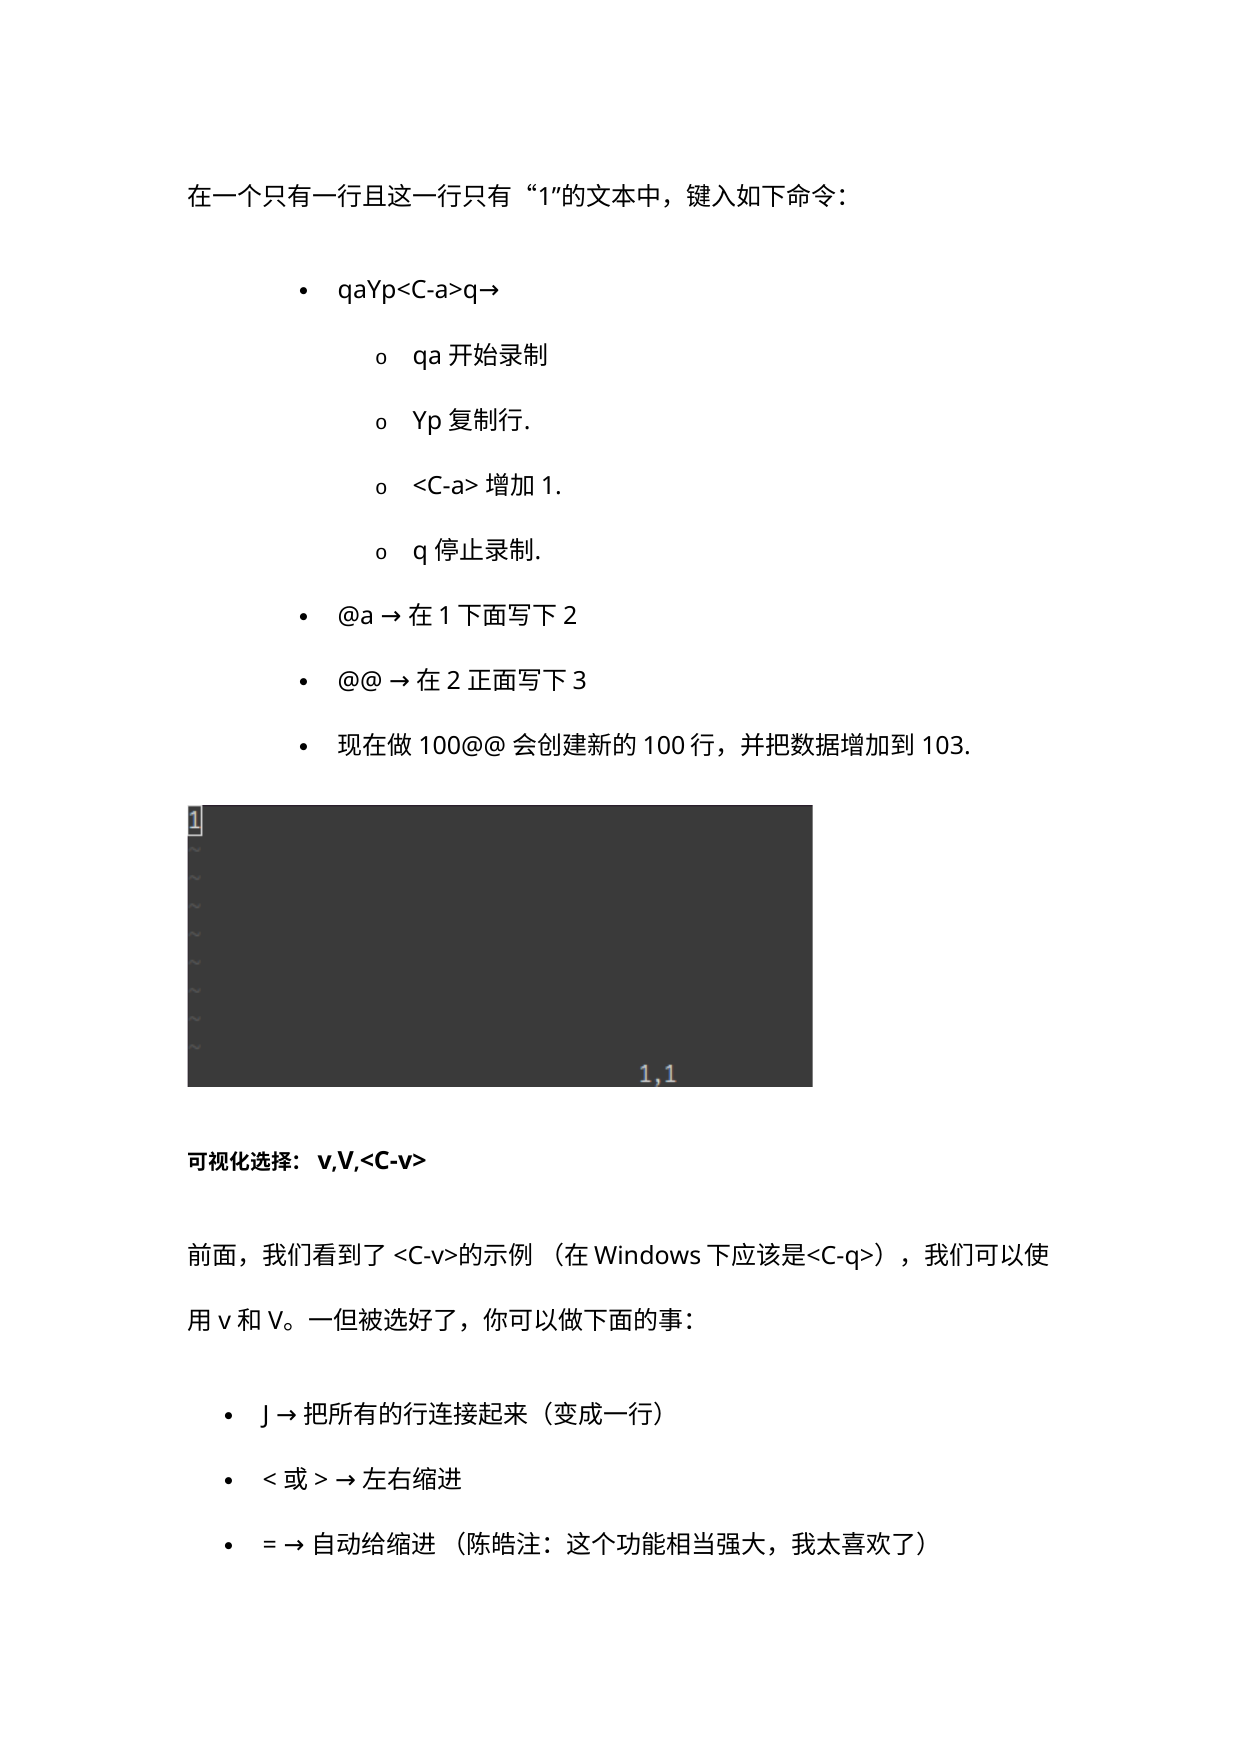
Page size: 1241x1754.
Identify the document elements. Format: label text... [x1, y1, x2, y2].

list < 或 > → 左右缩进 [225, 1445, 1053, 1510]
list qaYp<C-a>q→ [300, 256, 1053, 321]
list Yp 复制行. [375, 386, 1053, 451]
picture [187, 805, 813, 1087]
list = → 自动给缩进 （陈皓注：这个功能相当强大，我太喜欢了） [225, 1510, 1053, 1575]
list q 停止录制. [375, 516, 1053, 581]
list <C-a> 增加1. [375, 451, 1053, 516]
list qa 开始录制 [375, 321, 1053, 386]
list @@ → 在2 正面写下3 [300, 646, 1053, 711]
list 现在做 100@@ 会创建新的100行，并把数据增加到 103. [300, 711, 1053, 776]
text 可视化选择： v,V,<C-v> [187, 1127, 1053, 1192]
list @a → 在1下面写下 2 [300, 581, 1053, 646]
list J → 把所有的行连接起来（变成一行） [225, 1380, 1053, 1445]
text 在一个只有一行且这一行只有“1”的文本中，键入如下命令： [187, 162, 1053, 227]
text 前面，我们看到了 <C-v>的示例 （在Windows下应该是<C-q>），我们可以使用 v 和 V。一但被选好了，你可以做下面的事： [187, 1221, 1053, 1351]
